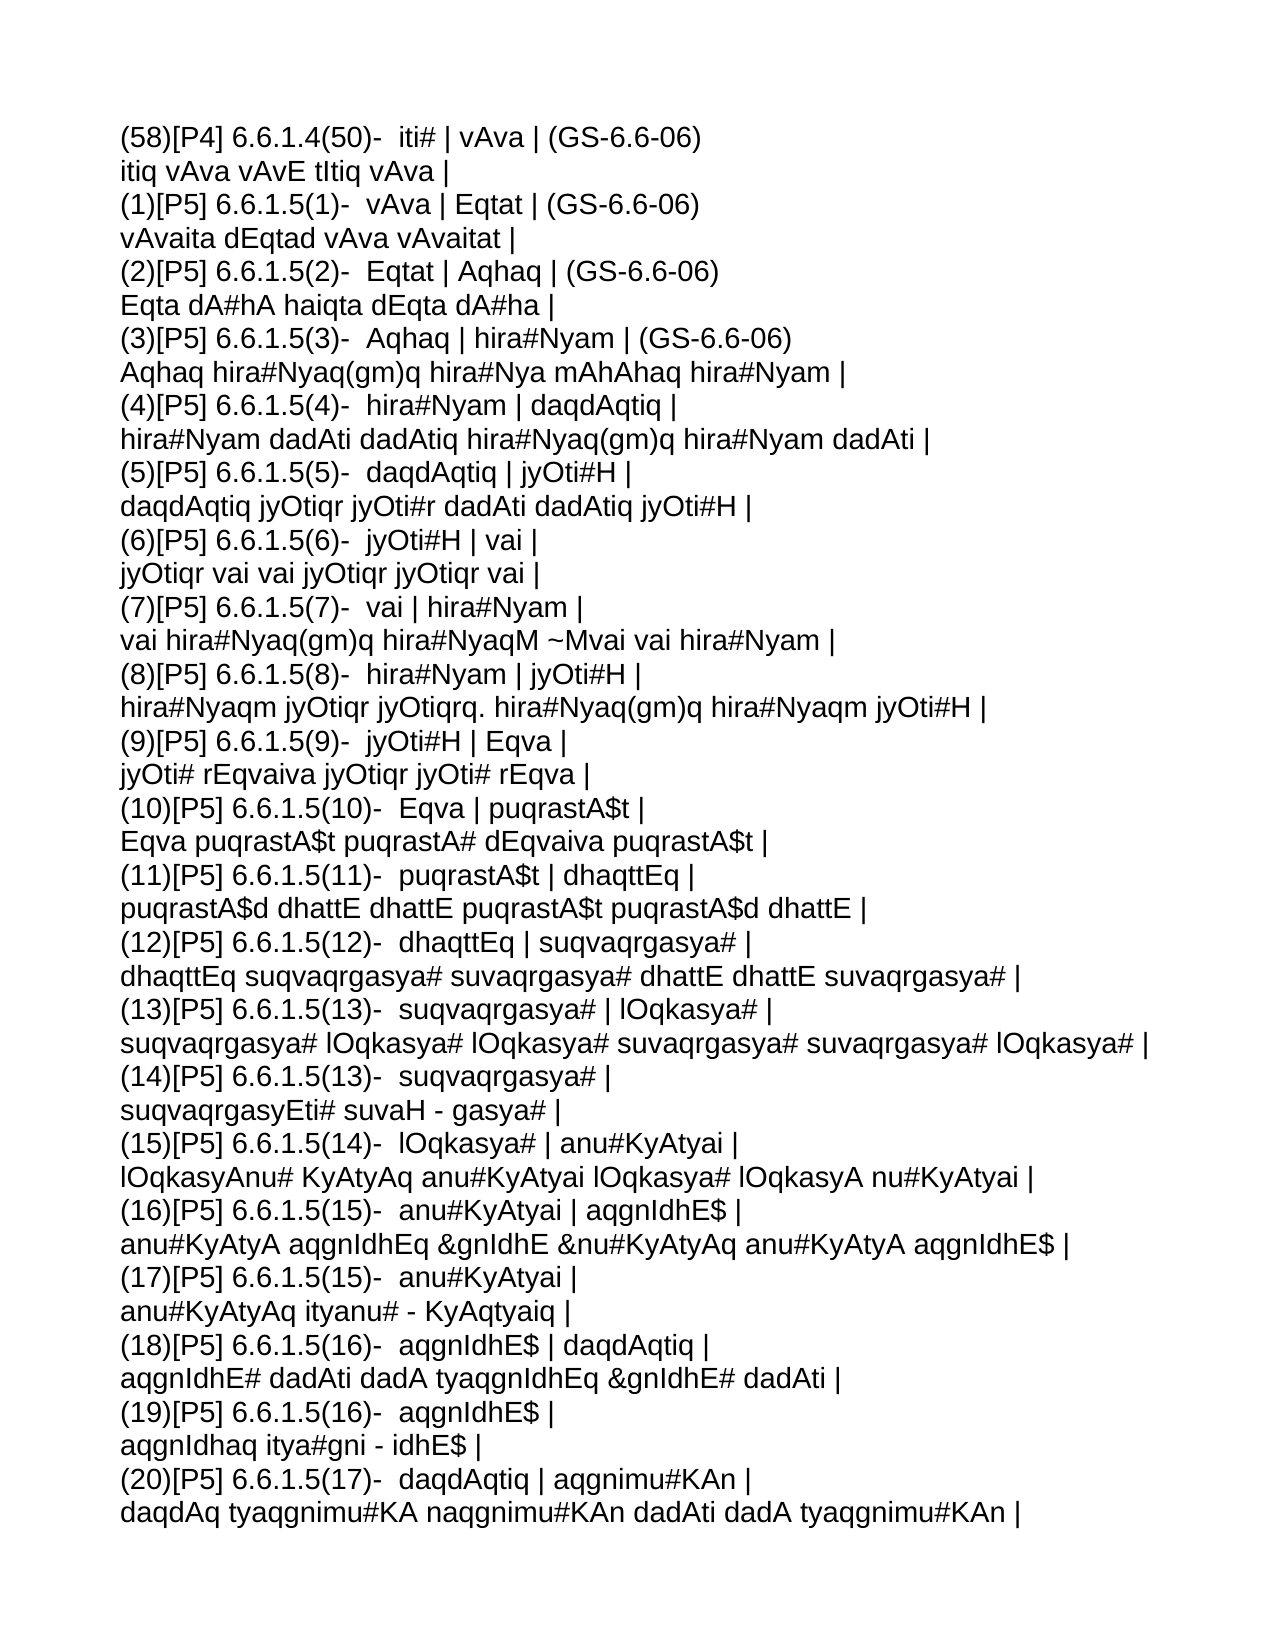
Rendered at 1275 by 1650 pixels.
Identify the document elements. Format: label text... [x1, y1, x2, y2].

text (2)[P5] 6.6.1.5(2)- Eqtat | Aqhaq | (GS-6.6-06) [120, 254, 1200, 288]
text (20)[P5] 6.6.1.5(17)- daqdAqtiq | aqgnimu#KAn | [120, 1462, 1200, 1495]
text aqgnIdhaq itya#gni - idhE$ | [120, 1428, 1200, 1462]
text (7)[P5] 6.6.1.5(7)- vai | hira#Nyam | [120, 589, 1200, 623]
text aqgnIdhE# dadAti dadA tyaqgnIdhEq &gnIdhE# dadAti | [120, 1361, 1200, 1394]
text anu#KyAtyAq ityanu# - KyAqtyaiq | [120, 1294, 1200, 1327]
text (14)[P5] 6.6.1.5(13)- suqvaqrgasya# | [120, 1059, 1200, 1093]
text hira#Nyaqm jyOtiqr jyOtiqrq. hira#Nyaq(gm)q hira#Nyaqm jyOti#H | [120, 690, 1200, 724]
text lOqkasyAnu# KyAtyAq anu#KyAtyai lOqkasya# lOqkasyA nu#KyAtyai | [120, 1160, 1200, 1193]
text (11)[P5] 6.6.1.5(11)- puqrastA$t | dhaqttEq | [120, 858, 1200, 891]
text suqvaqrgasyEti# suvaH - gasya# | [120, 1093, 1200, 1126]
text (5)[P5] 6.6.1.5(5)- daqdAqtiq | jyOti#H | [120, 455, 1200, 489]
text (6)[P5] 6.6.1.5(6)- jyOti#H | vai | [120, 522, 1200, 556]
text Aqhaq hira#Nyaq(gm)q hira#Nya mAhAhaq hira#Nyam | [120, 355, 1200, 388]
text (16)[P5] 6.6.1.5(15)- anu#KyAtyai | aqgnIdhE$ | [120, 1193, 1200, 1227]
text daqdAqtiq jyOtiqr jyOti#r dadAti dadAtiq jyOti#H | [120, 489, 1200, 522]
text (13)[P5] 6.6.1.5(13)- suqvaqrgasya# | lOqkasya# | [120, 992, 1200, 1026]
text puqrastA$d dhattE dhattE puqrastA$t puqrastA$d dhattE | [120, 891, 1200, 925]
text (9)[P5] 6.6.1.5(9)- jyOti#H | Eqva | [120, 724, 1200, 757]
text (18)[P5] 6.6.1.5(16)- aqgnIdhE$ | daqdAqtiq | [120, 1327, 1200, 1361]
text dhaqttEq suqvaqrgasya# suvaqrgasya# dhattE dhattE suvaqrgasya# | [120, 958, 1200, 992]
text (58)[P4] 6.6.1.4(50)- iti# | vAva | (GS-6.6-06) [120, 120, 1200, 153]
text (17)[P5] 6.6.1.5(15)- anu#KyAtyai | [120, 1260, 1200, 1294]
text (1)[P5] 6.6.1.5(1)- vAva | Eqtat | (GS-6.6-06) [120, 187, 1200, 221]
text (12)[P5] 6.6.1.5(12)- dhaqttEq | suqvaqrgasya# | [120, 925, 1200, 958]
text Eqta dA#hA haiqta dEqta dA#ha | [120, 288, 1200, 321]
text (10)[P5] 6.6.1.5(10)- Eqva | puqrastA$t | [120, 791, 1200, 824]
text vai hira#Nyaq(gm)q hira#NyaqM ~Mvai vai hira#Nyam | [120, 623, 1200, 657]
text suqvaqrgasya# lOqkasya# lOqkasya# suvaqrgasya# suvaqrgasya# lOqkasya# | [120, 1026, 1200, 1059]
text jyOti# rEqvaiva jyOtiqr jyOti# rEqva | [120, 757, 1200, 791]
text (3)[P5] 6.6.1.5(3)- Aqhaq | hira#Nyam | (GS-6.6-06) [120, 321, 1200, 355]
text jyOtiqr vai vai jyOtiqr jyOtiqr vai | [120, 556, 1200, 589]
text hira#Nyam dadAti dadAtiq hira#Nyaq(gm)q hira#Nyam dadAti | [120, 422, 1200, 455]
text daqdAq tyaqgnimu#KA naqgnimu#KAn dadAti dadA tyaqgnimu#KAn | [120, 1495, 1200, 1529]
text (8)[P5] 6.6.1.5(8)- hira#Nyam | jyOti#H | [120, 657, 1200, 690]
text vAvaita dEqtad vAva vAvaitat | [120, 221, 1200, 254]
text (15)[P5] 6.6.1.5(14)- lOqkasya# | anu#KyAtyai | [120, 1126, 1200, 1160]
text (19)[P5] 6.6.1.5(16)- aqgnIdhE$ | [120, 1394, 1200, 1428]
text Eqva puqrastA$t puqrastA# dEqvaiva puqrastA$t | [120, 824, 1200, 858]
text anu#KyAtyA aqgnIdhEq &gnIdhE &nu#KyAtyAq anu#KyAtyA aqgnIdhE$ | [120, 1227, 1200, 1260]
text (4)[P5] 6.6.1.5(4)- hira#Nyam | daqdAqtiq | [120, 388, 1200, 422]
text itiq vAva vAvE tItiq vAva | [120, 153, 1200, 187]
